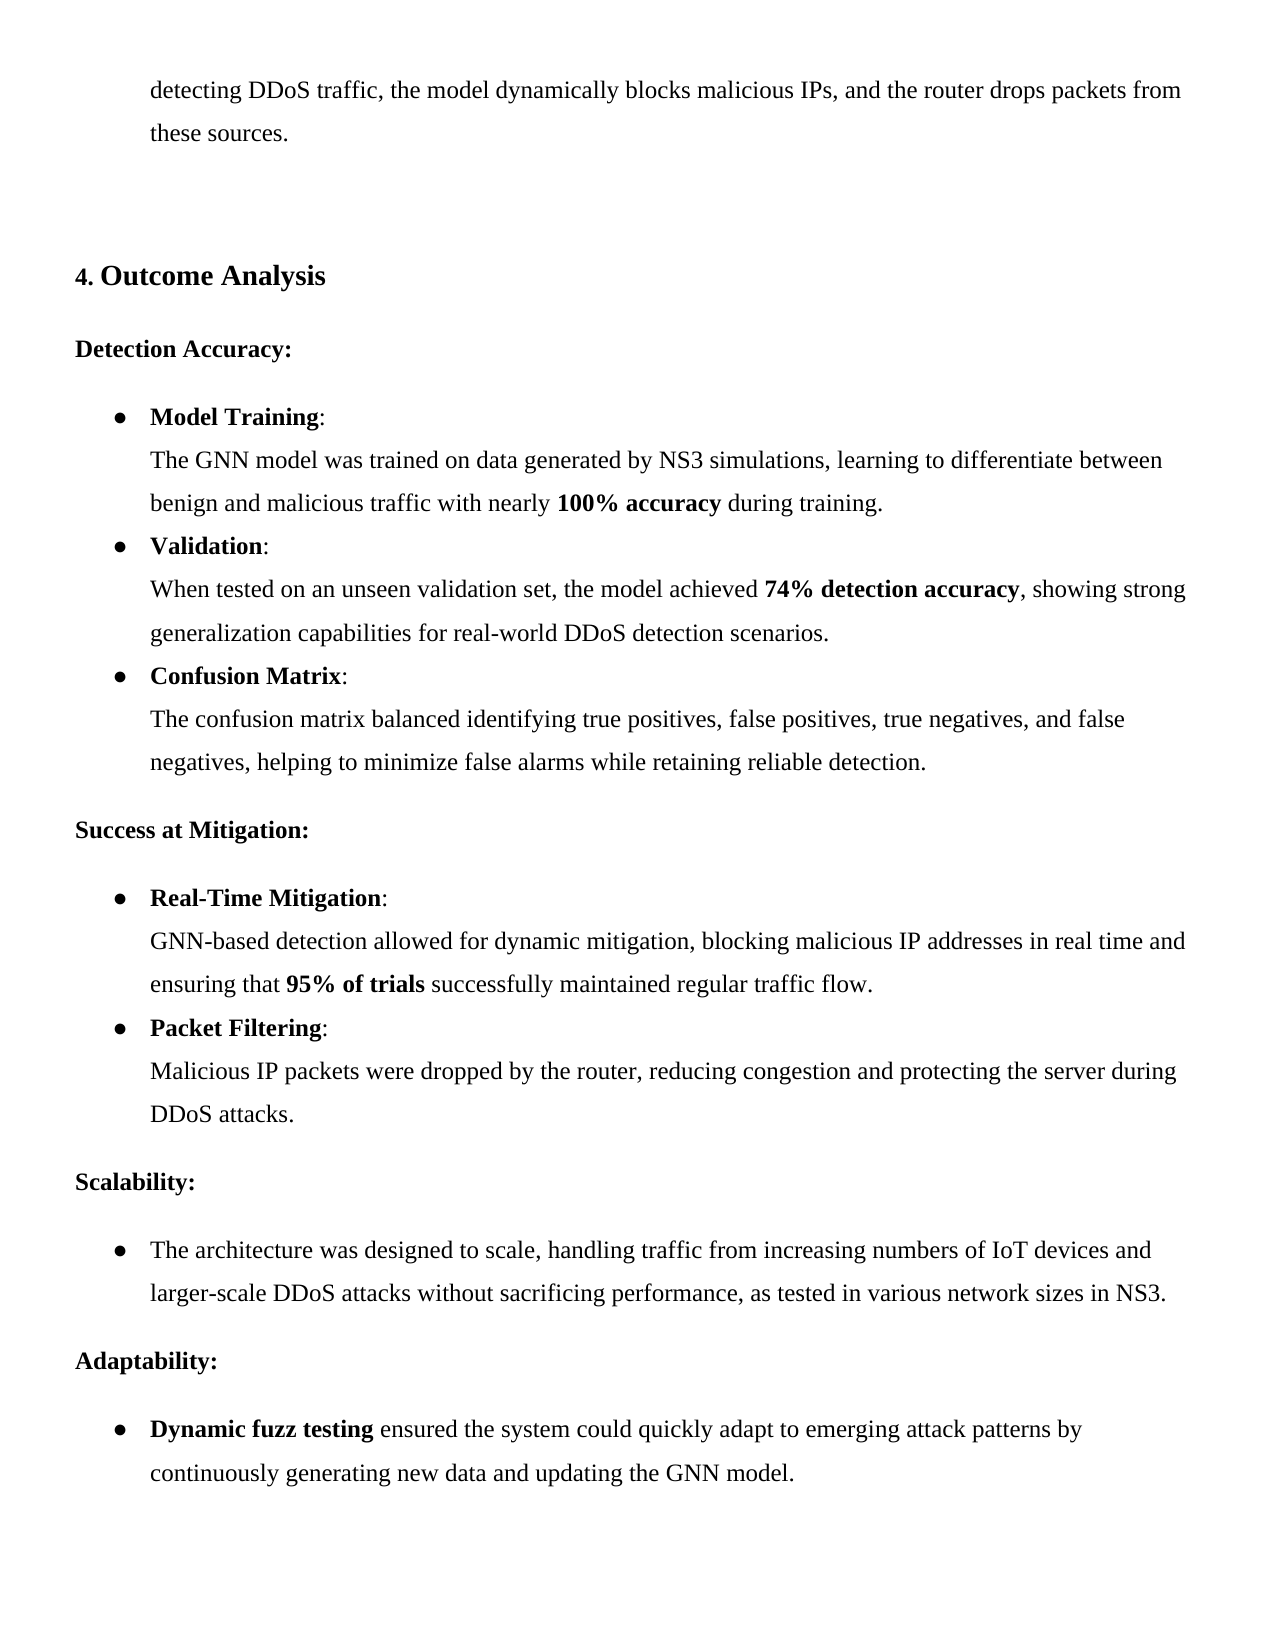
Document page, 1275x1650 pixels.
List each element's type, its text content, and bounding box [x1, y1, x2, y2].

subtitle 4. Outcome Analysis [75, 258, 1200, 292]
list Packet Filtering: Malicious IP packets were dropped by the router, reducing congestion and protecting the server during DDoS attacks. [112, 1013, 1200, 1128]
list Model Training: The GNN model was trained on data generated by NS3 simulations, learning to differentiate between benign and malicious traffic with nearly 100% accuracy during training. [112, 402, 1200, 517]
list Real-Time Mitigation: GNN-based detection allowed for dynamic mitigation, blocking malicious IP addresses in real time and ensuring that 95% of trials successfully maintained regular traffic flow. [112, 883, 1200, 998]
list Validation: When tested on an unseen validation set, the model achieved 74% detection accuracy, showing strong generalization capabilities for real-world DDoS detection scenarios. [112, 531, 1200, 646]
list The architecture was designed to scale, handling traffic from increasing numbers of IoT devices and larger-scale DDoS attacks without sacrificing performance, as tested in various network sizes in NS3. [112, 1235, 1200, 1307]
subtitle Detection Accuracy: [75, 334, 1200, 363]
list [112, 75, 1200, 147]
subtitle Success at Mitigation: [75, 815, 1200, 844]
subtitle Adaptability: [75, 1346, 1200, 1375]
subtitle Scalability: [75, 1167, 1200, 1196]
list Confusion Matrix: The confusion matrix balanced identifying true positives, false positives, true negatives, and false negatives, helping to minimize false alarms while retaining reliable detection. [112, 661, 1200, 776]
list Dynamic fuzz testing ensured the system could quickly adapt to emerging attack patterns by continuously generating new data and updating the GNN model. [112, 1414, 1200, 1486]
